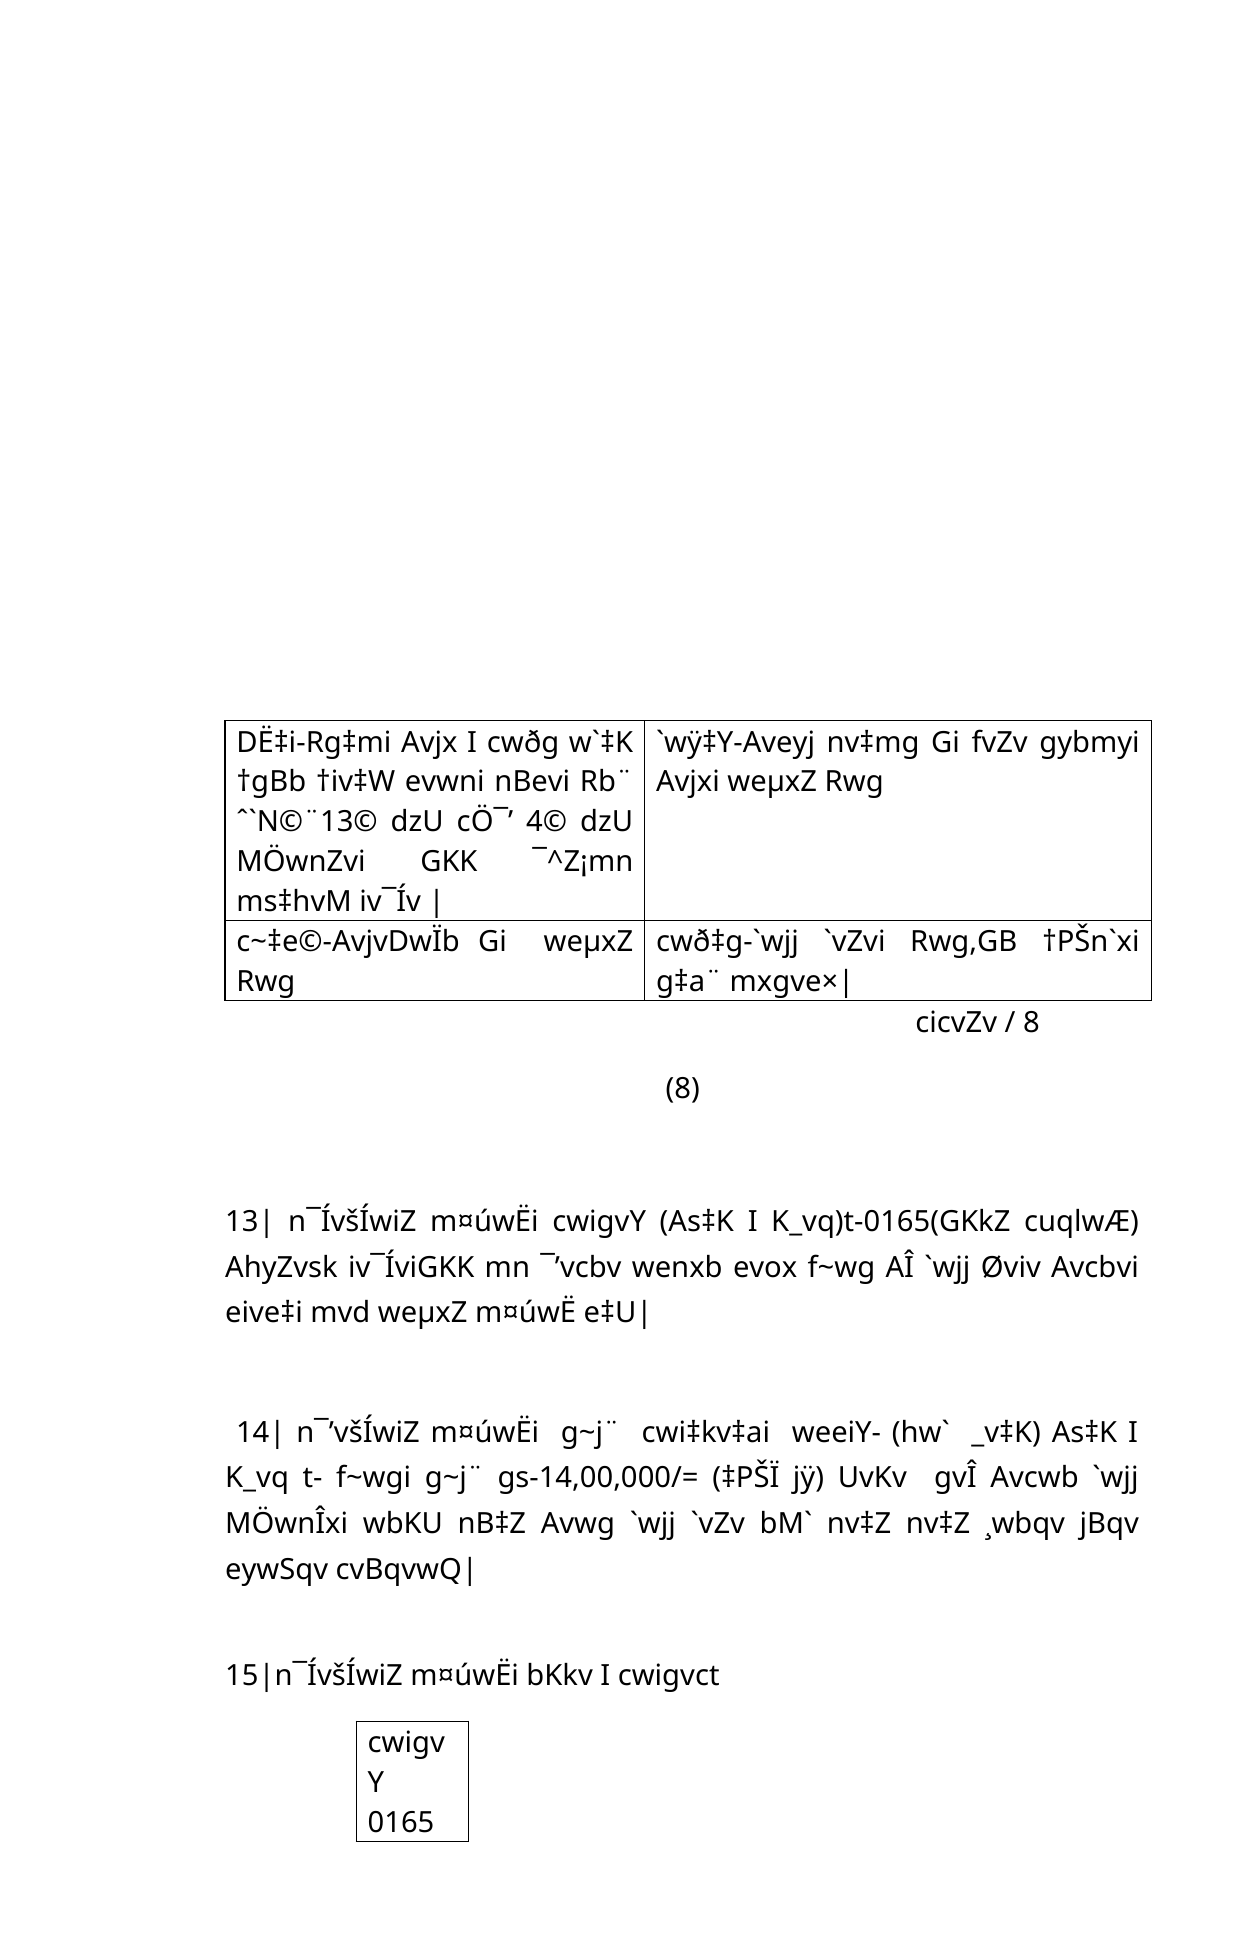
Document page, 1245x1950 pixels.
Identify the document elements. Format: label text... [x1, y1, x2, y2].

table_header cwigvY 0165 AhyZvsk [357, 1722, 468, 1841]
table_cell cwð‡g-`wjj `vZvi Rwg,GB †PŠn`xi g‡a¨ mxgve×| [645, 921, 1151, 1000]
table_header `wÿ‡Y-Aveyj nv‡mg Gi fvZv gybmyi Avjxi weµxZ Rwg [645, 721, 1151, 919]
text 14| n¯’všÍwiZ m¤úwËi g~j¨ cwi‡kv‡ai weeiY- (hw` _v‡K) As‡K I K_vq t- f~wgi g~j¨ gs-14,00,000/= (‡PŠÏ jÿ) UvKv gvÎ Avcwb `wjj MÖwnÎxi wbKU nB‡Z Avwg `wjj `vZv bM` nv‡Z nv‡Z ¸wbqv jBqv eywSqv cvBqvwQ| [225, 1411, 1140, 1588]
table_header DË‡i-Rg‡mi Avjx I cwðg w`‡K †gBb †iv‡W evwni nBevi Rb¨ ˆ`N©¨13© dzU cÖ¯’ 4© dzU MÖwnZvi GKK ¯^Z¡mn ms‡hvM iv¯Ív | [226, 721, 644, 919]
text 13| n¯ÍvšÍwiZ m¤úwËi cwigvY (As‡K I K_vq)t-0165(GKkZ cuqlwÆ) AhyZvsk iv¯ÍviGKK mn ¯’vcbv wenxb evox f~wg AÎ `wjj Øviv Avcbvi eive‡i mvd weµxZ m¤úwË e‡U| [225, 1200, 1140, 1331]
text 15|n¯ÍvšÍwiZ m¤úwËi bKkv I cwigvct [225, 1654, 1140, 1694]
table_cell c~‡e©-AvjvDwÏb Gi weµxZ Rwg [226, 921, 644, 1000]
text cicvZv / 8 [225, 1001, 1140, 1041]
text (8) [225, 1067, 1140, 1107]
